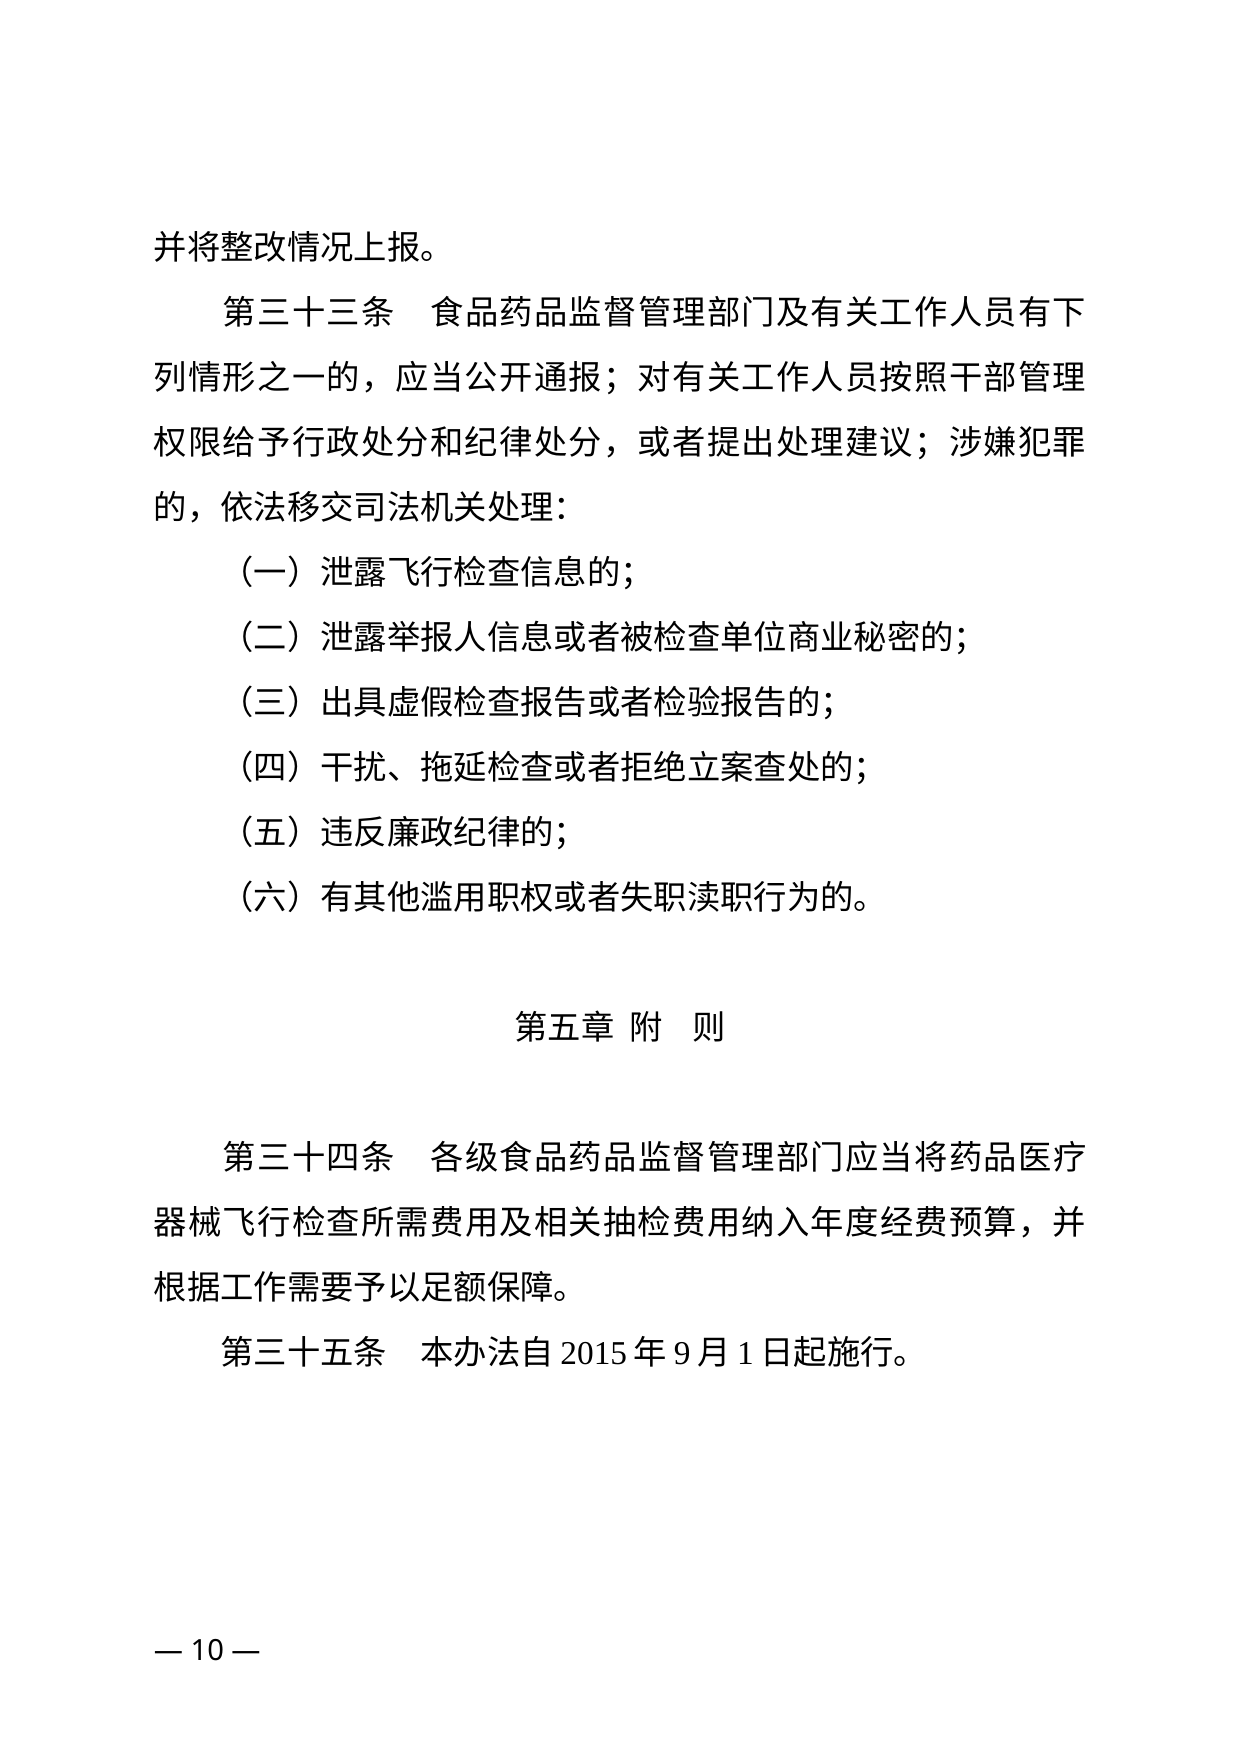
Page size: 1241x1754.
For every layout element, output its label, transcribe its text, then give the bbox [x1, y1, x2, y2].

text 第三十三条 食品药品监督管理部门及有关工作人员有下列情形之一的，应当公开通报；对有关工作人员按照干部管理权限给予行政处分和纪律处分，或者提出处理建议；涉嫌犯罪的，依法移交司法机关处理： [153, 277, 1087, 537]
list 第五章 附 则 [153, 992, 1087, 1057]
text 第三十五条 本办法自2015年9月1日起施行。 [153, 1317, 1087, 1382]
text （六）有其他滥用职权或者失职渎职行为的。 [153, 862, 1087, 927]
text （二）泄露举报人信息或者被检查单位商业秘密的； [153, 602, 1087, 667]
text （四）干扰、拖延检查或者拒绝立案查处的； [153, 732, 1087, 797]
text （一）泄露飞行检查信息的； [153, 537, 1087, 602]
text （三）出具虚假检查报告或者检验报告的； [153, 667, 1087, 732]
text （五）违反廉政纪律的； [153, 797, 1087, 862]
text 第三十四条 各级食品药品监督管理部门应当将药品医疗器械飞行检查所需费用及相关抽检费用纳入年度经费预算，并根据工作需要予以足额保障。 [153, 1122, 1087, 1317]
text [153, 212, 1087, 277]
